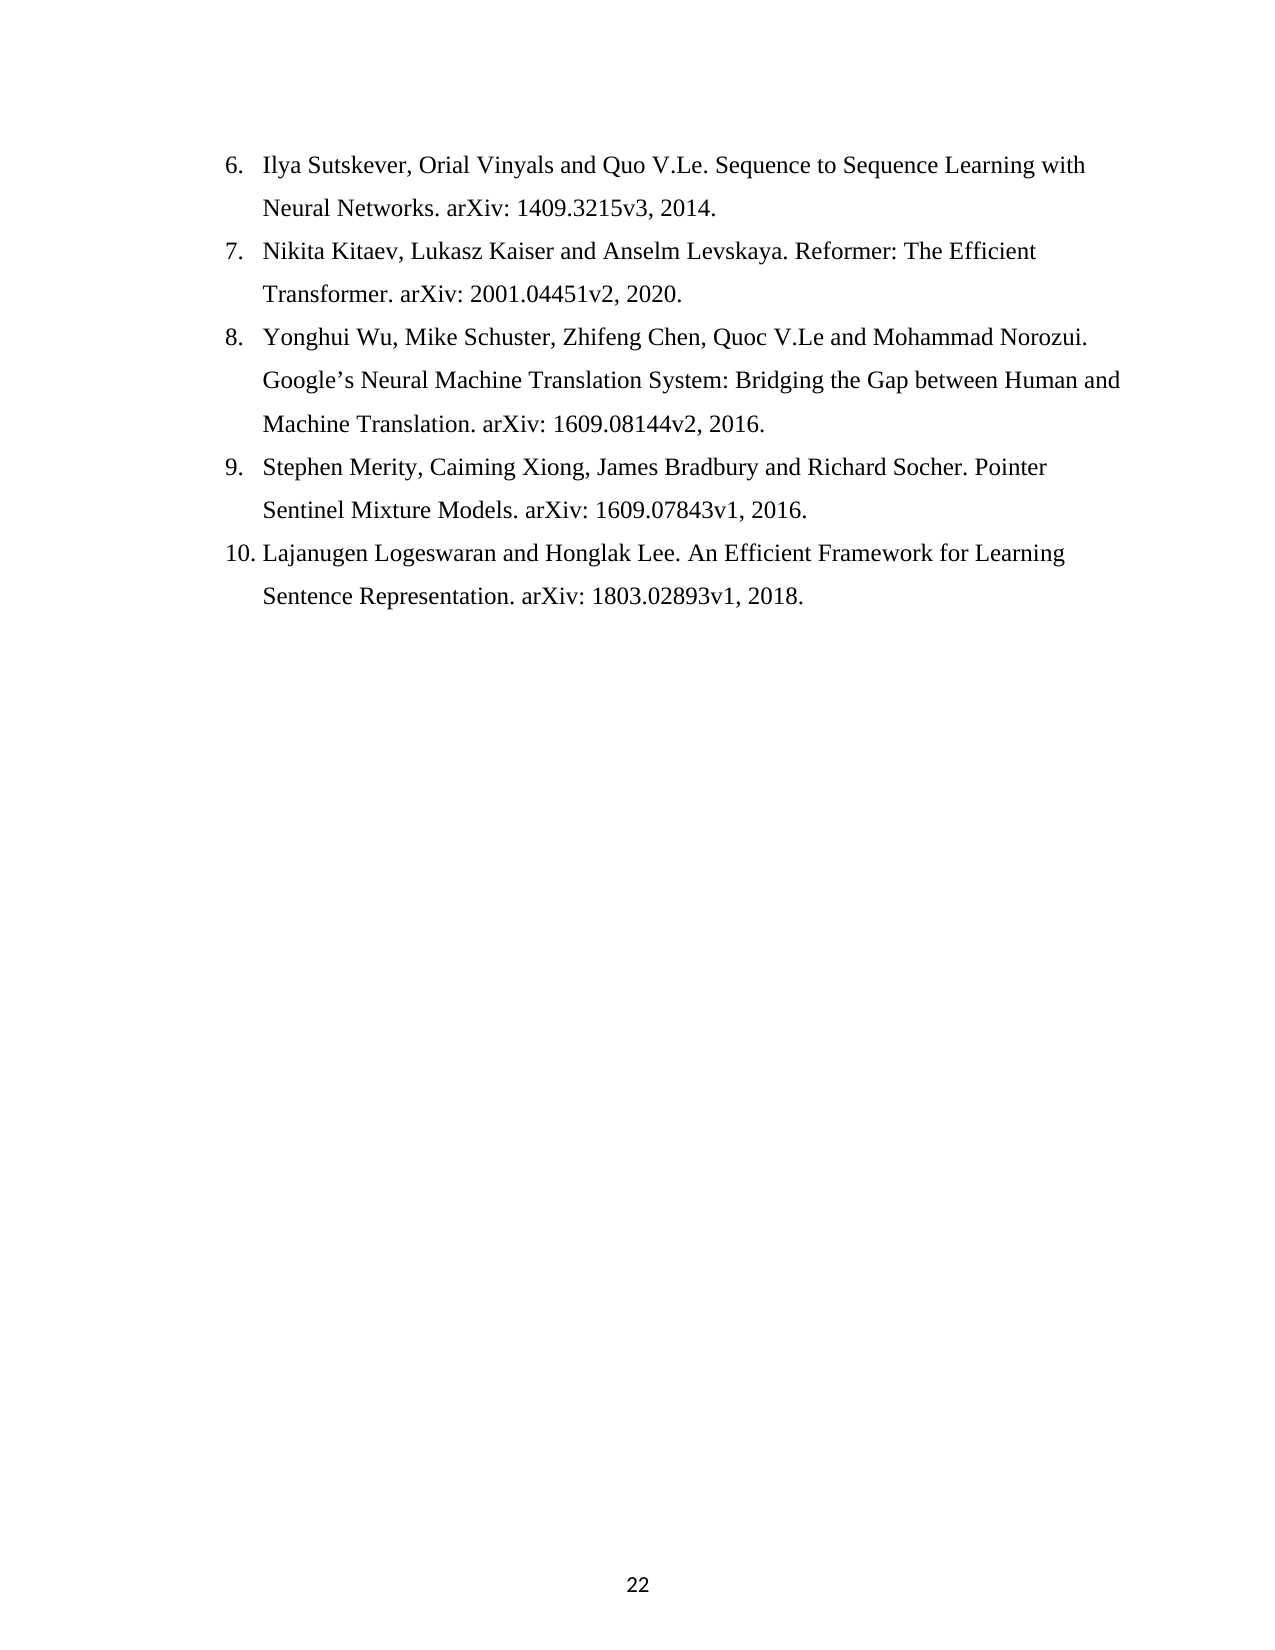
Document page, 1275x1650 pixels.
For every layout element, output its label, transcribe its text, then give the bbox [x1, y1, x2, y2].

list Ilya Sutskever, Orial Vinyals and Quo V.Le. Sequence to Sequence Learning with Neural Networks. arXiv: 1409.3215v3, 2014. [225, 150, 1125, 222]
list Lajanugen Logeswaran and Honglak Lee. An Efficient Framework for Learning Sentence Representation. arXiv: 1803.02893v1, 2018. [225, 538, 1125, 610]
list Nikita Kitaev, Lukasz Kaiser and Anselm Levskaya. Reformer: The Efficient Transformer. arXiv: 2001.04451v2, 2020. [225, 236, 1125, 308]
list Yonghui Wu, Mike Schuster, Zhifeng Chen, Quoc V.Le and Mohammad Norozui. Google’s Neural Machine Translation System: Bridging the Gap between Human and Machine Translation. arXiv: 1609.08144v2, 2016. [225, 322, 1125, 437]
list Stephen Merity, Caiming Xiong, James Bradbury and Richard Socher. Pointer Sentinel Mixture Models. arXiv: 1609.07843v1, 2016. [225, 452, 1125, 524]
